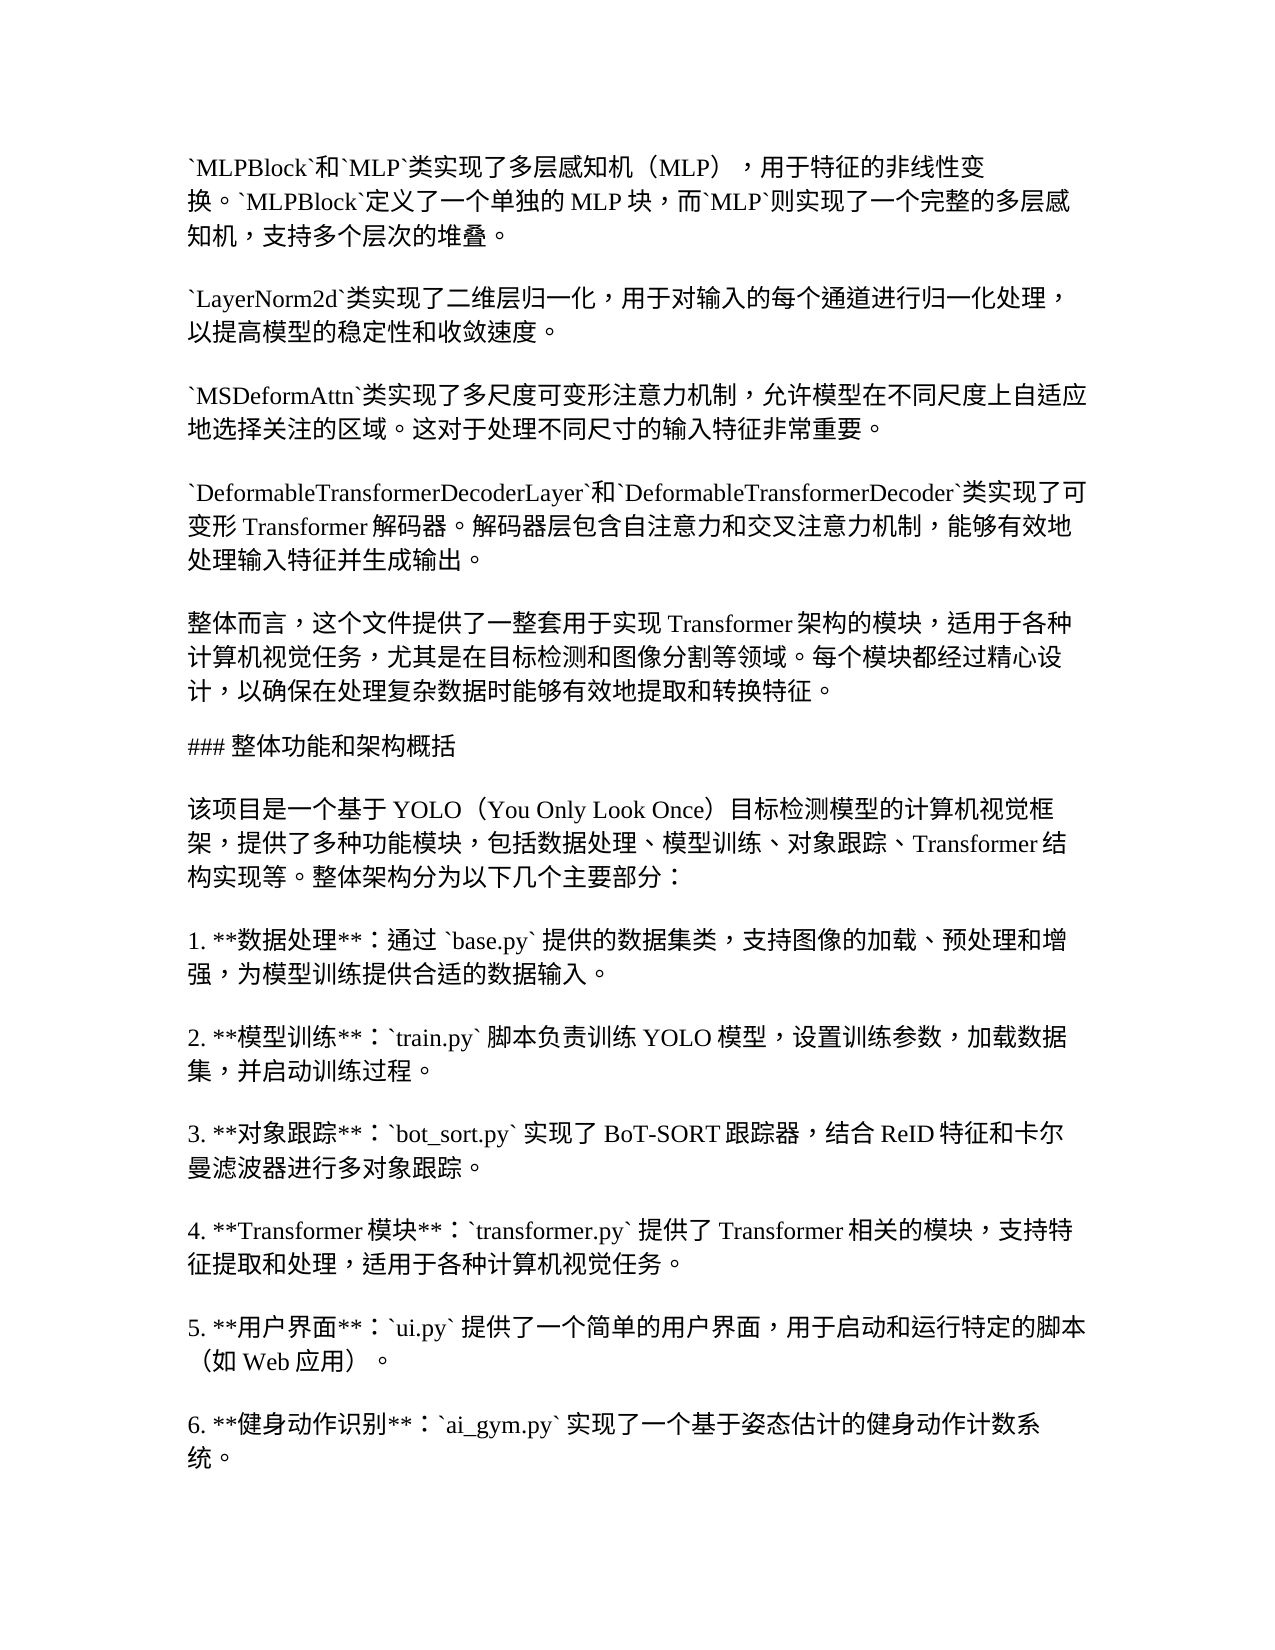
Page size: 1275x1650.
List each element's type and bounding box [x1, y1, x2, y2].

text [187, 150, 1087, 708]
text [187, 729, 1087, 1475]
